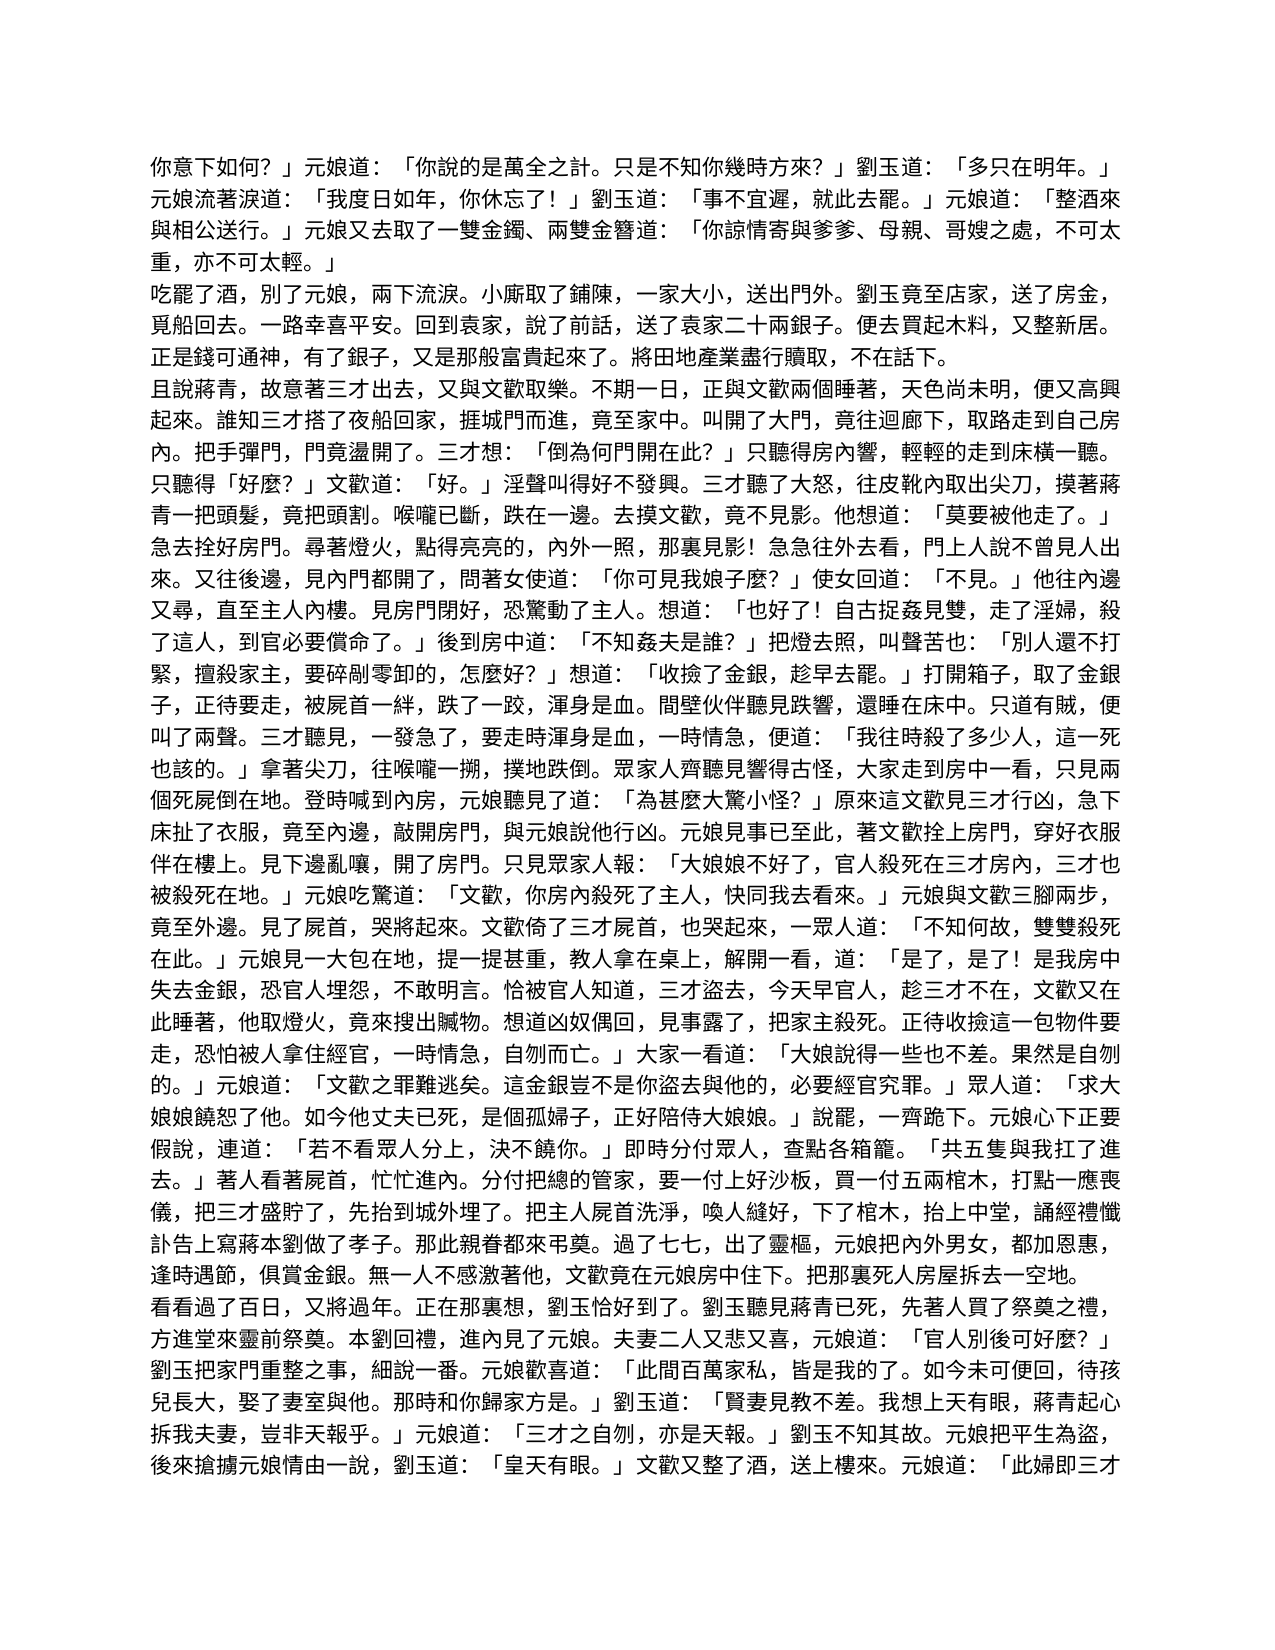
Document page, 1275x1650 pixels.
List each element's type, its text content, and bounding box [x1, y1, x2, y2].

text 且說蔣青，故意著三才出去，又與文歡取樂。不期一日，正與文歡兩個睡著，天色尚未明，便又高興起來。誰知三才搭了夜船回家，捱城門而進，竟至家中。叫開了大門，竟往迴廊下，取路走到自己房內。把手彈門，門竟盪開了。三才想：「倒為何門開在此？」只聽得房內響，輕輕的走到床橫一聽。只聽得「好麼？」文歡道：「好。」淫聲叫得好不發興。三才聽了大怒，往皮靴內取出尖刀，摸著蔣青一把頭髮，竟把頭割。喉嚨已斷，跌在一邊。去摸文歡，竟不見影。他想道：「莫要被他走了。」急去拴好房門。尋著燈火，點得亮亮的，內外一照，那裏見影！急急往外去看，門上人說不曾見人出來。又往後邊，見內門都開了，問著女使道：「你可見我娘子麼？」使女回道：「不見。」他往內邊又尋，直至主人內樓。見房門閉好，恐驚動了主人。想道：「也好了！自古捉姦見雙，走了淫婦，殺了這人，到官必要償命了。」後到房中道：「不知姦夫是誰？」把燈去照，叫聲苦也：「別人還不打緊，擅殺家主，要碎剮零卸的，怎麼好？」想道：「收撿了金銀，趁早去罷。」打開箱子，取了金銀子，正待要走，被屍首一絆，跌了一跤，渾身是血。間壁伙伴聽見跌響，還睡在床中。只道有賊，便叫了兩聲。三才聽見，一發急了，要走時渾身是血，一時情急，便道：「我往時殺了多少人，這一死也該的。」拿著尖刀，往喉嚨一搠，撲地跌倒。眾家人齊聽見響得古怪，大家走到房中一看，只見兩個死屍倒在地。登時喊到內房，元娘聽見了道：「為甚麼大驚小怪？」原來這文歡見三才行凶，急下床扯了衣服，竟至內邊，敲開房門，與元娘說他行凶。元娘見事已至此，著文歡拴上房門，穿好衣服，伴在樓上。見下邊亂嚷，開了房門。只見眾家人報：「大娘娘不好了，官人殺死在三才房內，三才也被殺死在地。」元娘吃驚道：「文歡，你房內殺死了主人，快同我去看來。」元娘與文歡三腳兩步，竟至外邊。見了屍首，哭將起來。文歡倚了三才屍首，也哭起來，一眾人道：「不知何故，雙雙殺死在此。」元娘見一大包在地，提一提甚重，教人拿在桌上，解開一看，道：「是了，是了！是我房中失去金銀，恐官人埋怨，不敢明言。恰被官人知道，三才盜去，今天早官人，趁三才不在，文歡又在此睡著，他取燈火，竟來搜出贓物。想道凶奴偶回，見事露了，把家主殺死。正待收撿這一包物件要走，恐怕被人拿住經官，一時情急，自刎而亡。」大家一看道：「大娘說得一些也不差。果然是自刎的。」元娘道：「文歡之罪難逃矣。這金銀豈不是你盜去與他的，必要經官究罪。」眾人道：「求大娘娘饒恕了他。如今他丈夫已死，是個孤婦子，正好陪侍大娘娘。」說罷，一齊跪下。元娘心下正要假說，連道：「若不看眾人分上，決不饒你。」即時分付眾人，查點各箱籠。「共五隻與我扛了進去。」著人看著屍首，忙忙進內。分付把總的管家，要一付上好沙板，買一付五兩棺木，打點一應喪儀，把三才盛貯了，先抬到城外埋了。把主人屍首洗淨，喚人縫好，下了棺木，抬上中堂，誦經禮懺，訃告上寫蔣本劉做了孝子。那此親眷都來弔奠。過了七七，出了靈樞，元娘把內外男女，都加恩惠，逢時遇節，俱賞金銀。無一人不感激著他，文歡竟在元娘房中住下。把那裏死人房屋拆去一空地。 [150, 372, 1125, 1290]
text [150, 150, 1125, 277]
text 吃罷了酒，別了元娘，兩下流淚。小廝取了鋪陳，一家大小，送出門外。劉玉竟至店家，送了房金，覓船回去。一路幸喜平安。回到袁家，說了前話，送了袁家二十兩銀子。便去買起木料，又整新居。正是錢可通神，有了銀子，又是那般富貴起來了。將田地產業盡行贖取，不在話下。 [150, 277, 1125, 372]
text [150, 1290, 1125, 1480]
